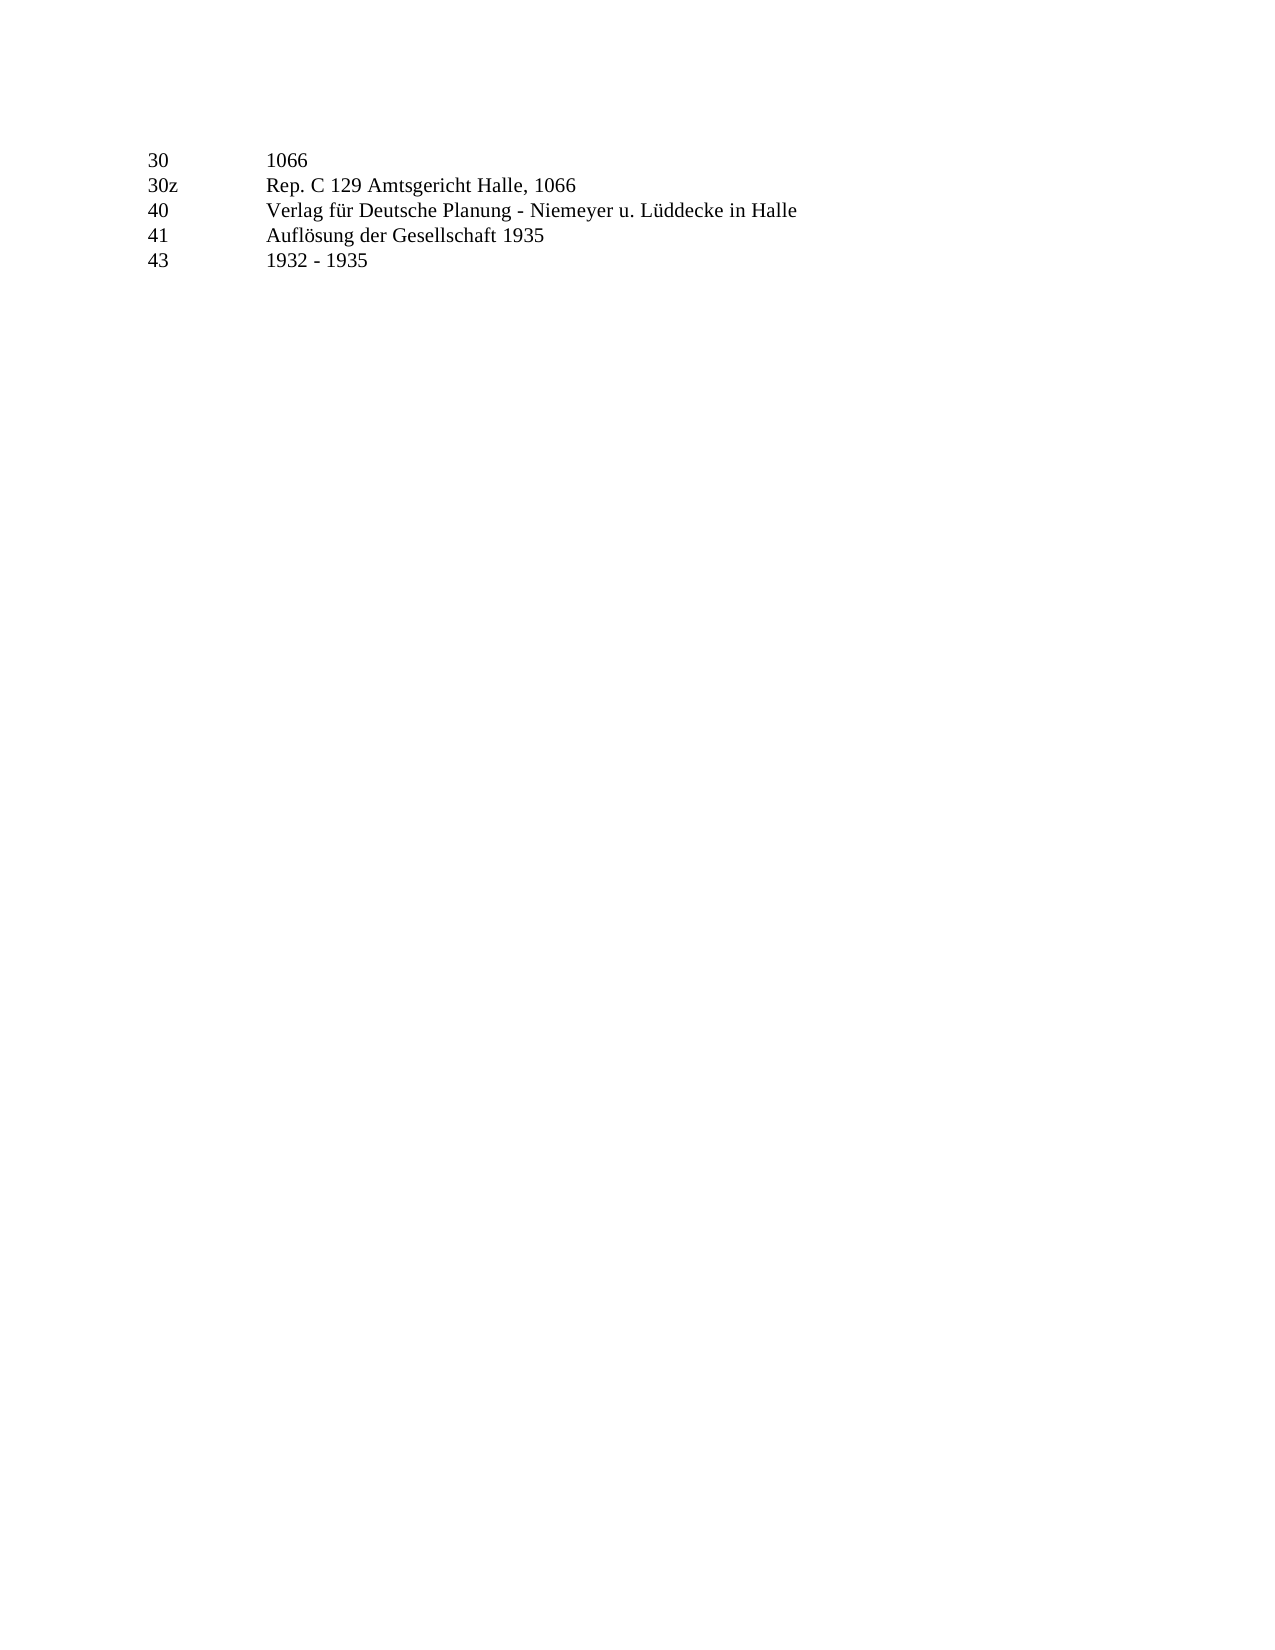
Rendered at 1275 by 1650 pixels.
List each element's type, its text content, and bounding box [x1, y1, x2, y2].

text 40 k[s[Verlag]s für Deutsche Planung - p[Niemeyer]p u. p[Lüddecke]p in o[Halle]o]k [148, 198, 1127, 223]
text 30z Rep. C 129 Amtsgericht Halle, 1066 [148, 173, 1127, 198]
text 41 Auflösung der Gesellschaft z[1935]z [148, 223, 1127, 248]
text 30 1066 [148, 148, 1127, 173]
text 43 1932 - 1935 [148, 248, 1127, 273]
